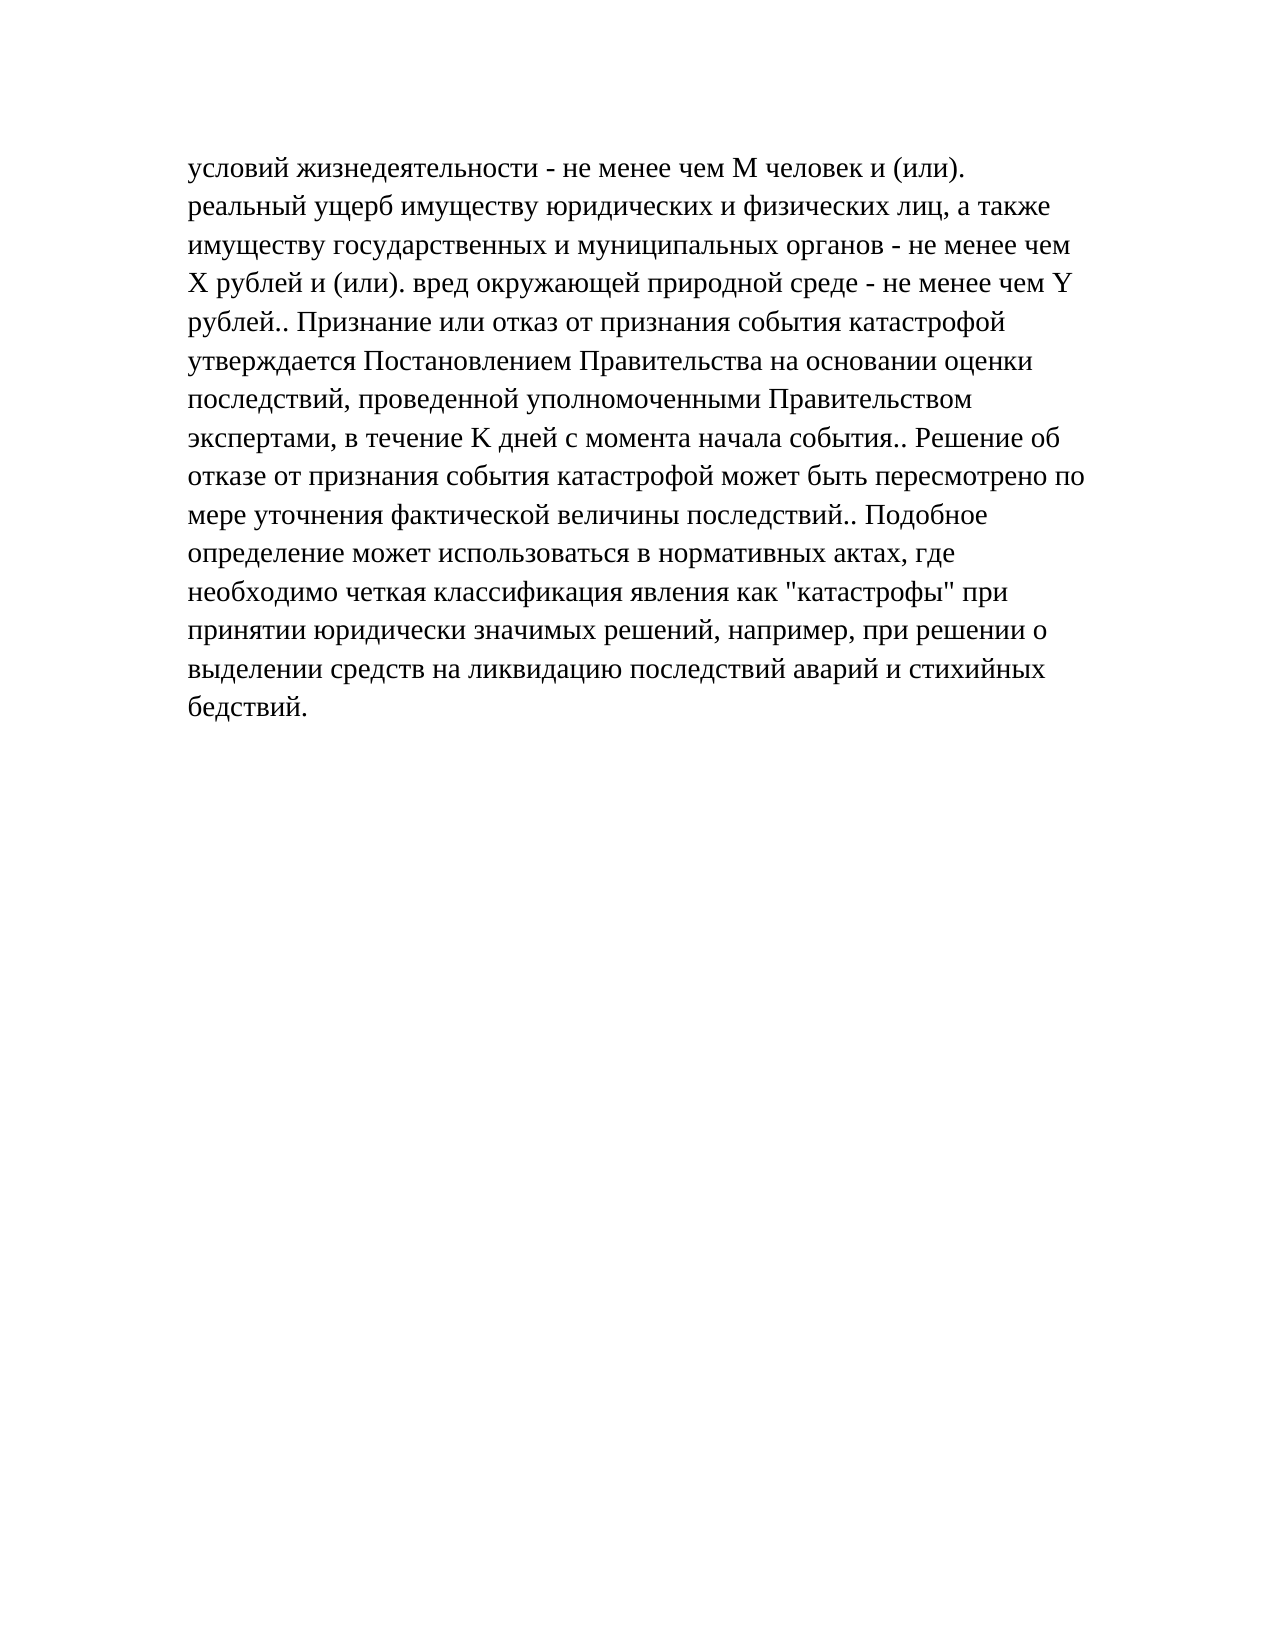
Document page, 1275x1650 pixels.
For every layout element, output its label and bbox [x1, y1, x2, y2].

text [187, 150, 1087, 723]
